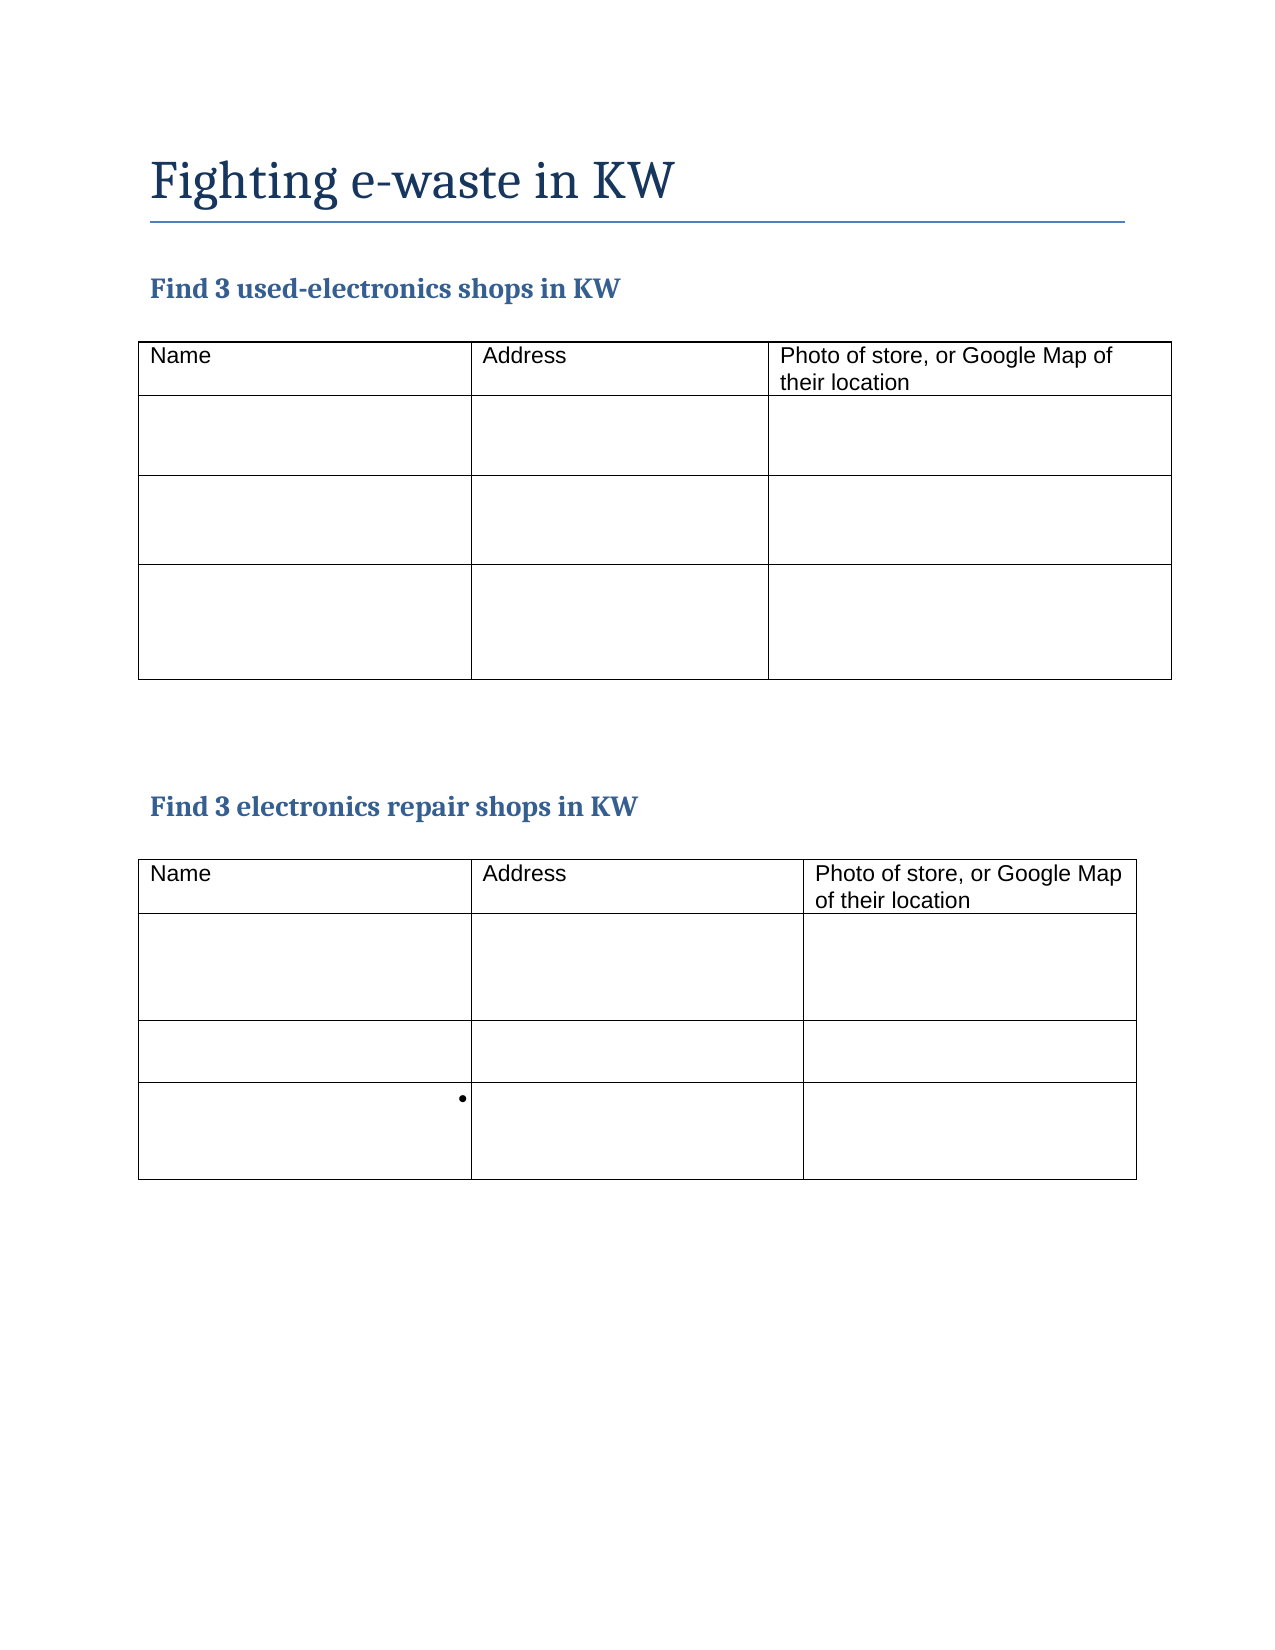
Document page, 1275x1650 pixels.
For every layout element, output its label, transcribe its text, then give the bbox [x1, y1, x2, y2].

table_cell [804, 1083, 1136, 1179]
table_cell [769, 396, 1171, 475]
table_cell [472, 565, 768, 679]
table_cell [139, 1021, 471, 1082]
table_cell [139, 914, 471, 1019]
table_header Photo of store, or Google Map of their location [804, 860, 1136, 913]
subtitle Find 3 used-electronics shops in KW [150, 273, 1125, 306]
table_cell [804, 1021, 1136, 1082]
table_header Address [472, 343, 768, 395]
table_header Address [472, 860, 803, 913]
table_cell [804, 914, 1136, 1019]
table_cell [472, 396, 768, 475]
table_header Name [139, 860, 471, 913]
subtitle Find 3 electronics repair shops in KW [150, 791, 1125, 824]
table_cell [139, 1083, 471, 1179]
table_cell [139, 396, 471, 475]
table_cell [769, 476, 1171, 564]
title Fighting e-waste in KW [150, 150, 1125, 221]
table_header Name [139, 343, 471, 395]
table_cell [139, 565, 471, 679]
table_cell [472, 914, 803, 1019]
table_cell [769, 565, 1171, 679]
table_cell [472, 1083, 803, 1179]
table_cell [472, 476, 768, 564]
table_cell [472, 1021, 803, 1082]
table_cell [139, 476, 471, 564]
table_header Photo of store, or Google Map of their location [769, 343, 1171, 395]
